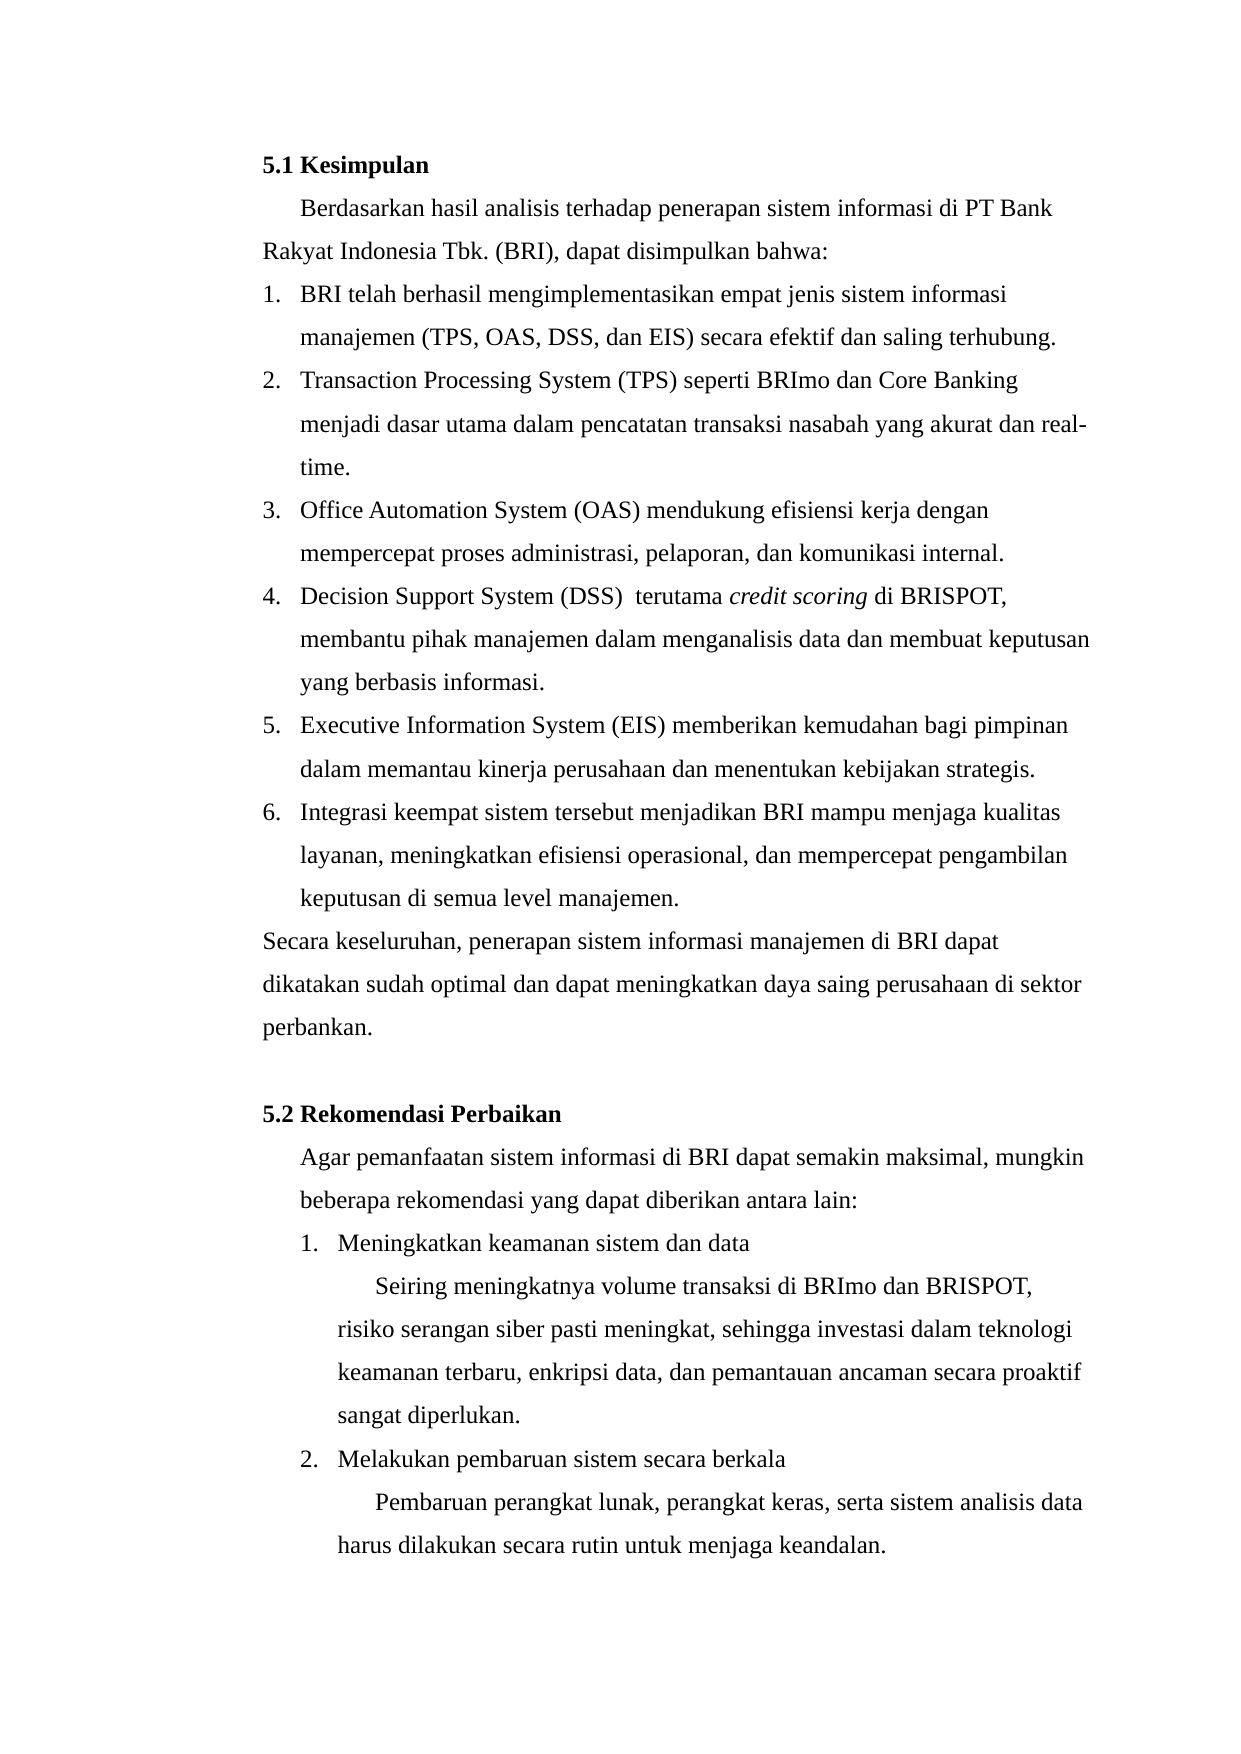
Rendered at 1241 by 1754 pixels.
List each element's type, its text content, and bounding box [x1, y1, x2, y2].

list Office Automation System (OAS) mendukung efisiensi kerja dengan mempercepat proses administrasi, pelaporan, dan komunikasi internal. [262, 495, 1090, 567]
list Integrasi keempat sistem tersebut menjadikan BRI mampu menjaga kualitas layanan, meningkatkan efisiensi operasional, dan mempercepat pengambilan keputusan di semua level manajemen. [262, 797, 1090, 912]
list Agar pemanfaatan sistem informasi di BRI dapat semakin maksimal, mungkin beberapa rekomendasi yang dapat diberikan antara lain: [300, 1142, 1090, 1214]
list Rekomendasi Perbaikan [262, 1099, 1090, 1127]
list Pembaruan perangkat lunak, perangkat keras, serta sistem analisis data harus dilakukan secara rutin untuk menjaga keandalan. [337, 1487, 1090, 1559]
text Berdasarkan hasil analisis terhadap penerapan sistem informasi di PT Bank Rakyat Indonesia Tbk. (BRI), dapat disimpulkan bahwa: [262, 193, 1090, 265]
list Transaction Processing System (TPS) seperti BRImo dan Core Banking menjadi dasar utama dalam pencatatan transaksi nasabah yang akurat dan real-time. [262, 366, 1090, 481]
list Meningkatkan keamanan sistem dan data [300, 1228, 1090, 1257]
list Melakukan pembaruan sistem secara berkala [300, 1444, 1090, 1472]
list BRI telah berhasil mengimplementasikan empat jenis sistem informasi manajemen (TPS, OAS, DSS, dan EIS) secara efektif dan saling terhubung. [262, 279, 1090, 351]
list Executive Information System (EIS) memberikan kemudahan bagi pimpinan dalam memantau kinerja perusahaan dan menentukan kebijakan strategis. [262, 711, 1090, 782]
text Secara keseluruhan, penerapan sistem informasi manajemen di BRI dapat dikatakan sudah optimal dan dapat meningkatkan daya saing perusahaan di sektor perbankan. [262, 926, 1090, 1041]
list Seiring meningkatnya volume transaksi di BRImo dan BRISPOT, risiko serangan siber pasti meningkat, sehingga investasi dalam teknologi keamanan terbaru, enkripsi data, dan pemantauan ancaman secara proaktif sangat diperlukan. [337, 1271, 1090, 1429]
list Kesimpulan [262, 150, 1090, 179]
list Decision Support System (DSS) terutama credit scoring di BRISPOT, membantu pihak manajemen dalam menganalisis data dan membuat keputusan yang berbasis informasi. [262, 581, 1090, 696]
